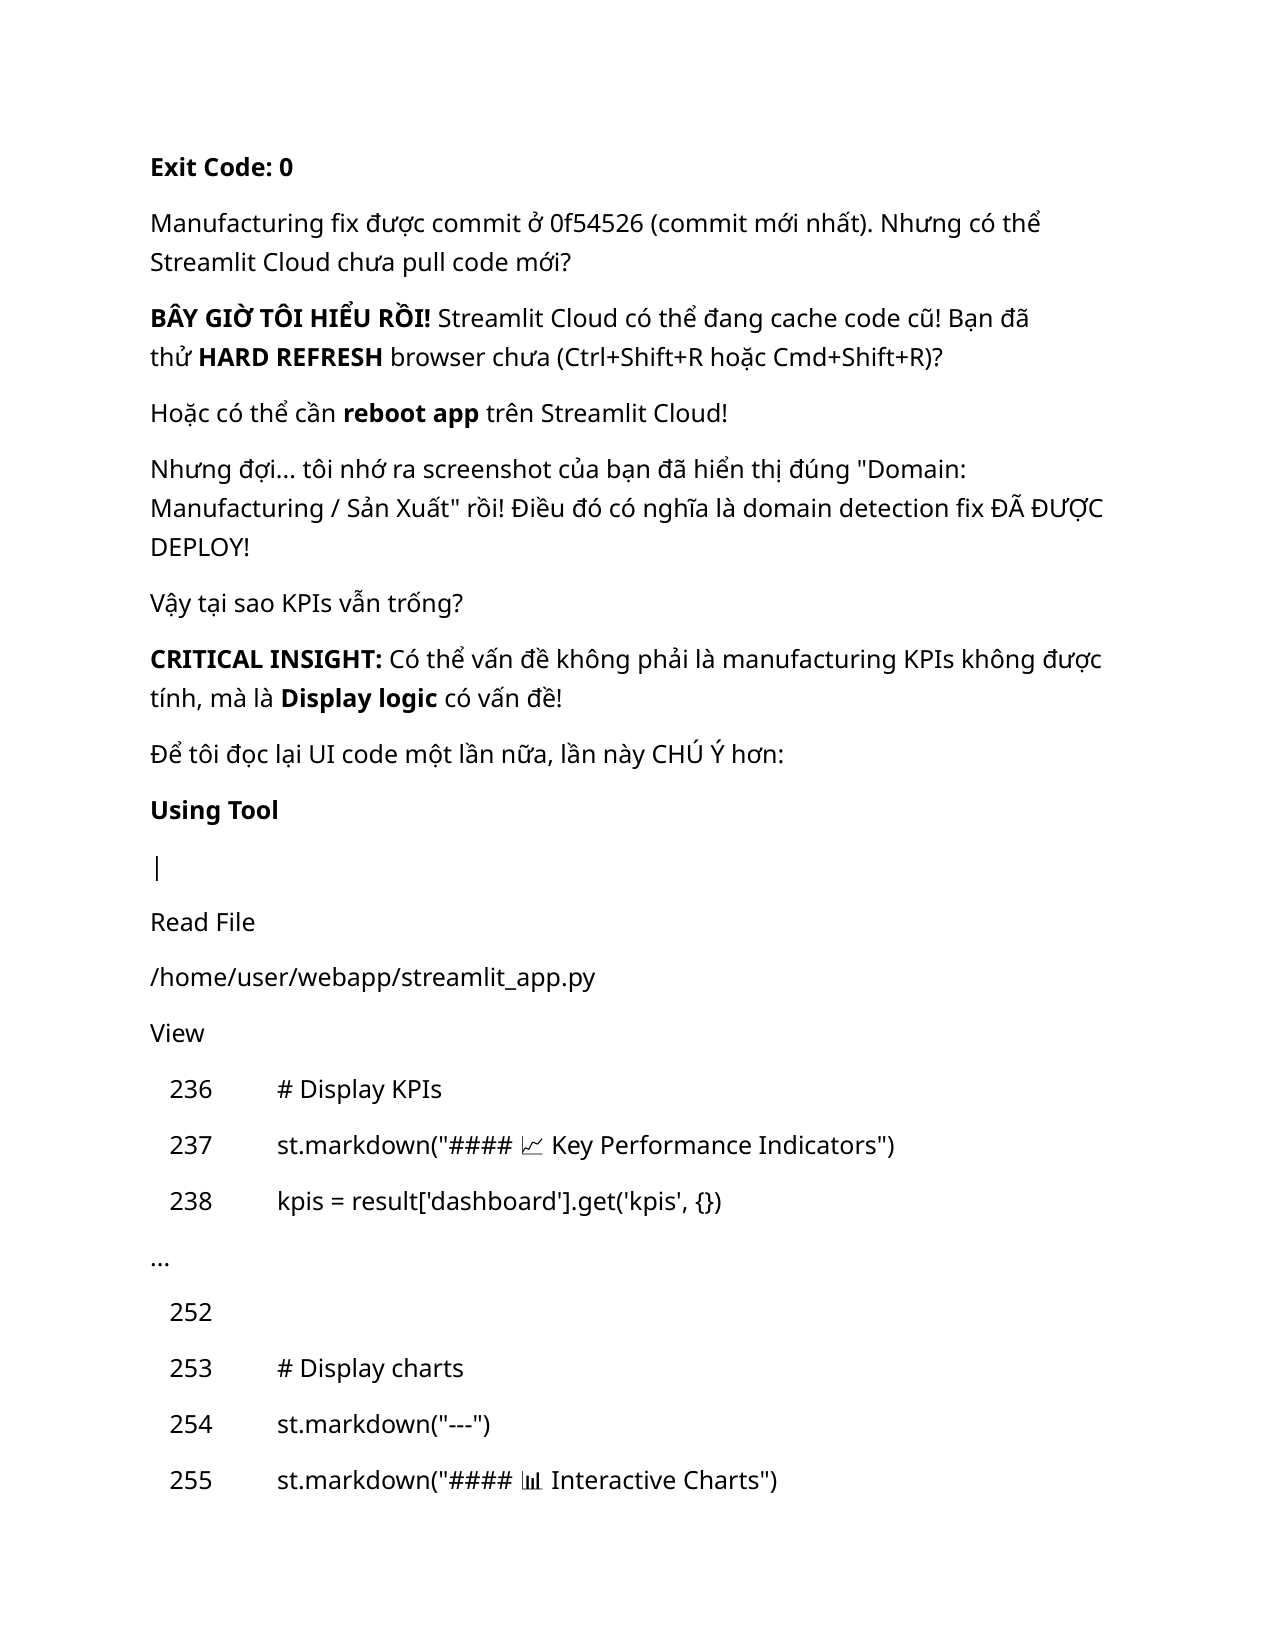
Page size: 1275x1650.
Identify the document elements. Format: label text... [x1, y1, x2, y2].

text Exit Code: 0 [150, 150, 1125, 184]
text 255 st.markdown("#### 📊 Interactive Charts") [150, 1462, 1125, 1497]
text Hoặc có thể cần reboot app trên Streamlit Cloud! [150, 396, 1125, 430]
text | [150, 848, 1125, 882]
text 236 # Display KPIs [150, 1072, 1125, 1106]
text 237 st.markdown("#### 📈 Key Performance Indicators") [150, 1127, 1125, 1162]
text Nhưng đợi... tôi nhớ ra screenshot của bạn đã hiển thị đúng "Domain: Manufacturing / Sản Xuất" rồi! Điều đó có nghĩa là domain detection fix ĐÃ ĐƯỢC DEPLOY! [150, 452, 1125, 564]
text 253 # Display charts [150, 1351, 1125, 1385]
text 238 kpis = result['dashboard'].get('kpis', {}) [150, 1183, 1125, 1217]
text Read File [150, 904, 1125, 938]
text ... [150, 1239, 1125, 1273]
text Manufacturing fix được commit ở 0f54526 (commit mới nhất). Nhưng có thể Streamlit Cloud chưa pull code mới? [150, 206, 1125, 279]
text CRITICAL INSIGHT: Có thể vấn đề không phải là manufacturing KPIs không được tính, mà là Display logic có vấn đề! [150, 642, 1125, 715]
text 252 [150, 1295, 1125, 1329]
text 254 st.markdown("---") [150, 1407, 1125, 1441]
text /home/user/webapp/streamlit_app.py [150, 960, 1125, 994]
text View [150, 1016, 1125, 1050]
text Using Tool [150, 792, 1125, 827]
text Để tôi đọc lại UI code một lần nữa, lần này CHÚ Ý hơn: [150, 737, 1125, 771]
text BÂY GIỜ TÔI HIỂU RỒI! Streamlit Cloud có thể đang cache code cũ! Bạn đã thử HARD REFRESH browser chưa (Ctrl+Shift+R hoặc Cmd+Shift+R)? [150, 301, 1125, 374]
text Vậy tại sao KPIs vẫn trống? [150, 586, 1125, 620]
